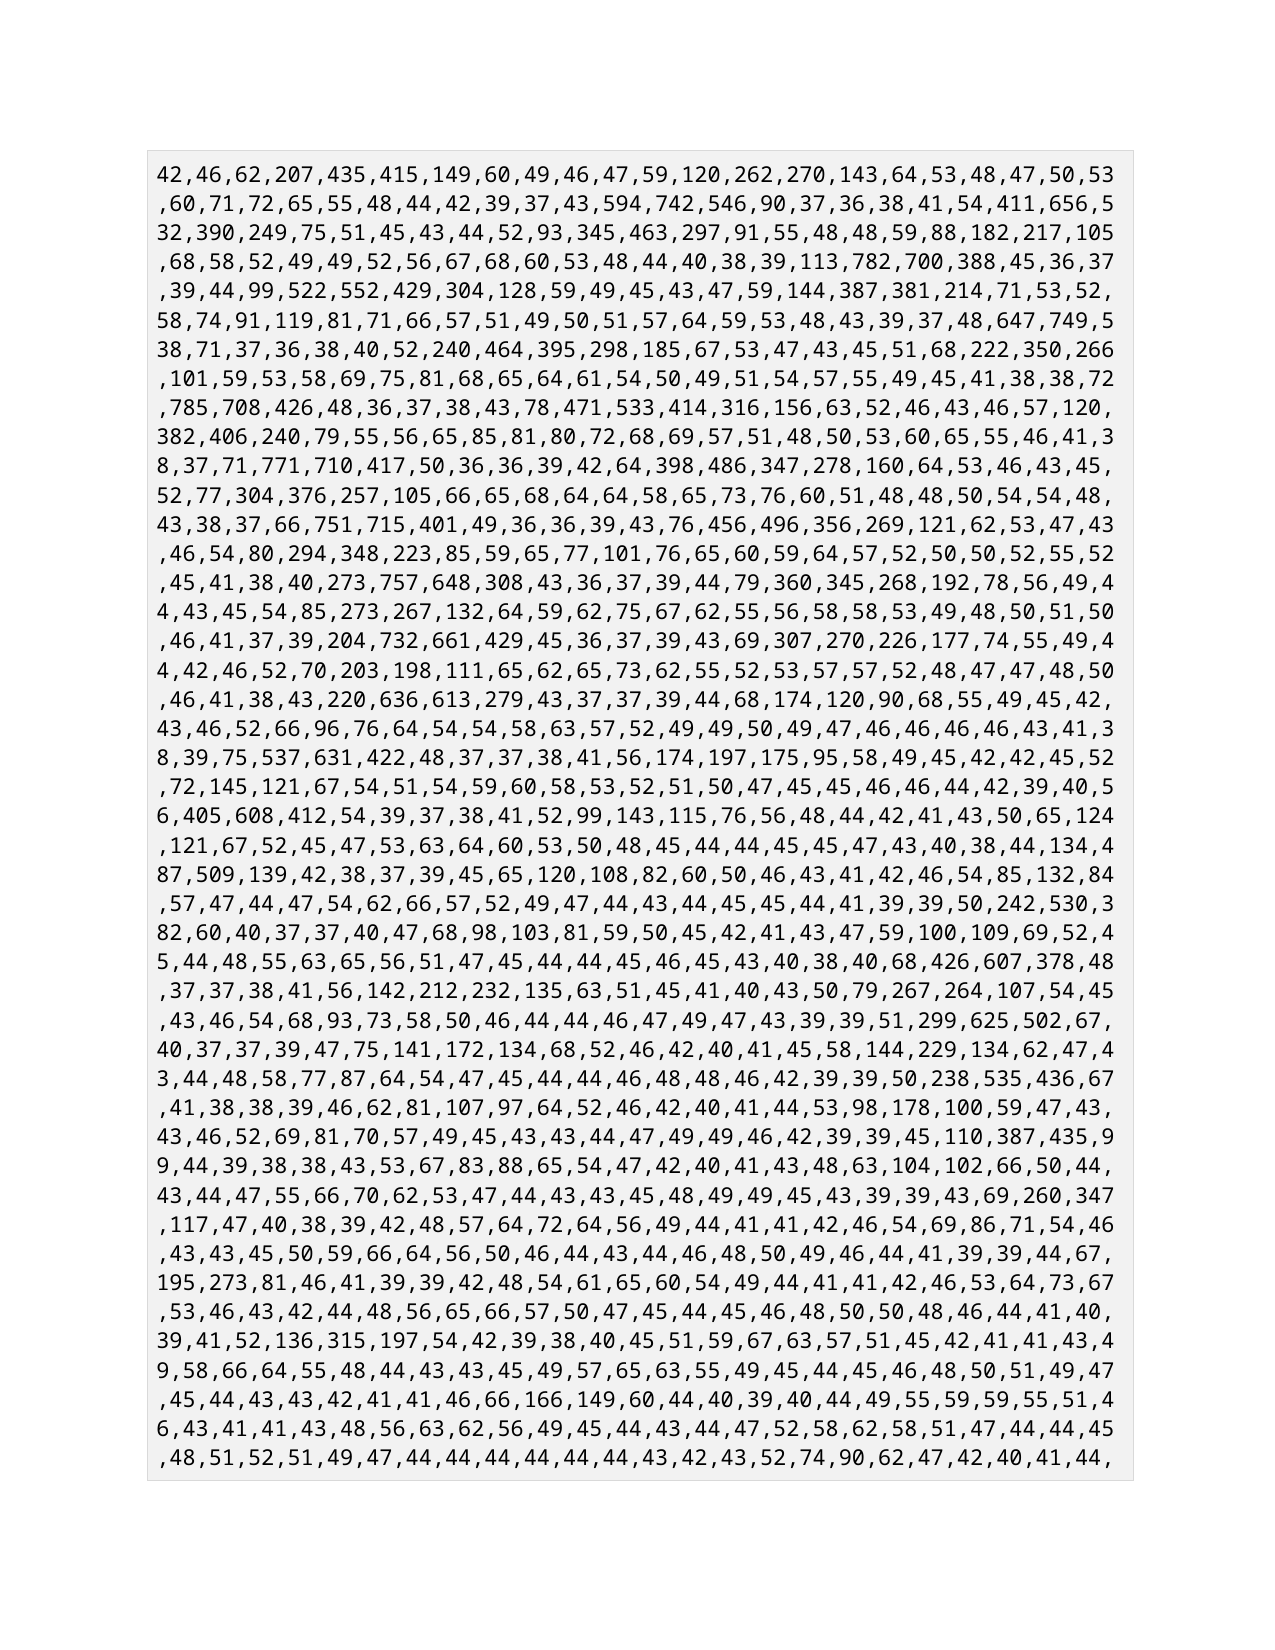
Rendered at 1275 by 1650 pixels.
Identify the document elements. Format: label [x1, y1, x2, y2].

text [148, 151, 1133, 1480]
